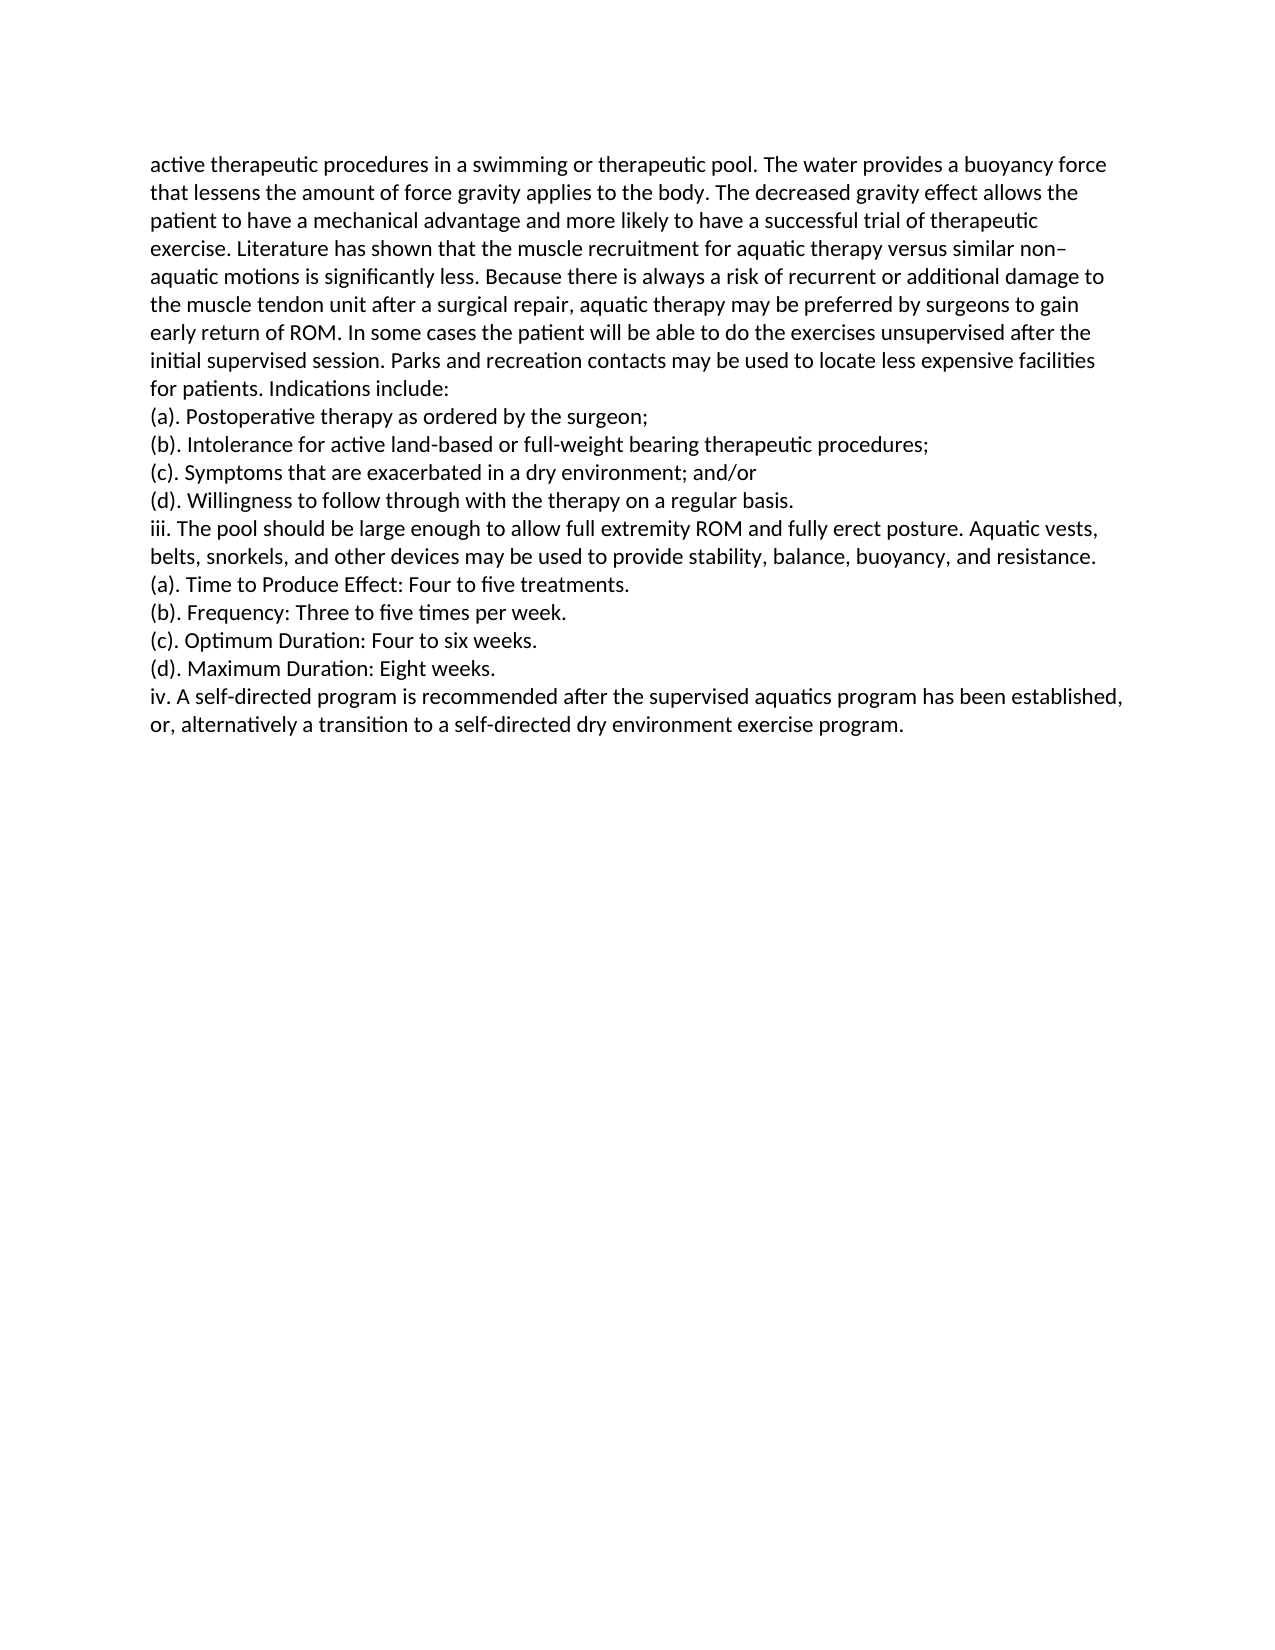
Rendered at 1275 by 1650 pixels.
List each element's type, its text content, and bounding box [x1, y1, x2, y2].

text (a). Postoperative therapy as ordered by the surgeon; [150, 402, 1125, 430]
text (d). Willingness to follow through with the therapy on a regular basis. [150, 486, 1125, 514]
text iv. A self-directed program is recommended after the supervised aquatics program has been established, or, alternatively a transition to a self-directed dry environment exercise program. [150, 682, 1125, 738]
text (a). Time to Produce Effect: Four to five treatments. [150, 570, 1125, 598]
text (b). Frequency: Three to five times per week. [150, 598, 1125, 626]
text (c). Symptoms that are exacerbated in a dry environment; and/or [150, 458, 1125, 486]
text (b). Intolerance for active land-based or full-weight bearing therapeutic procedures; [150, 430, 1125, 458]
text (d). Maximum Duration: Eight weeks. [150, 654, 1125, 682]
text iii. The pool should be large enough to allow full extremity ROM and fully erect posture. Aquatic vests, belts, snorkels, and other devices may be used to provide stability, balance, buoyancy, and resistance. [150, 514, 1125, 570]
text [150, 150, 1125, 402]
text (c). Optimum Duration: Four to six weeks. [150, 626, 1125, 654]
